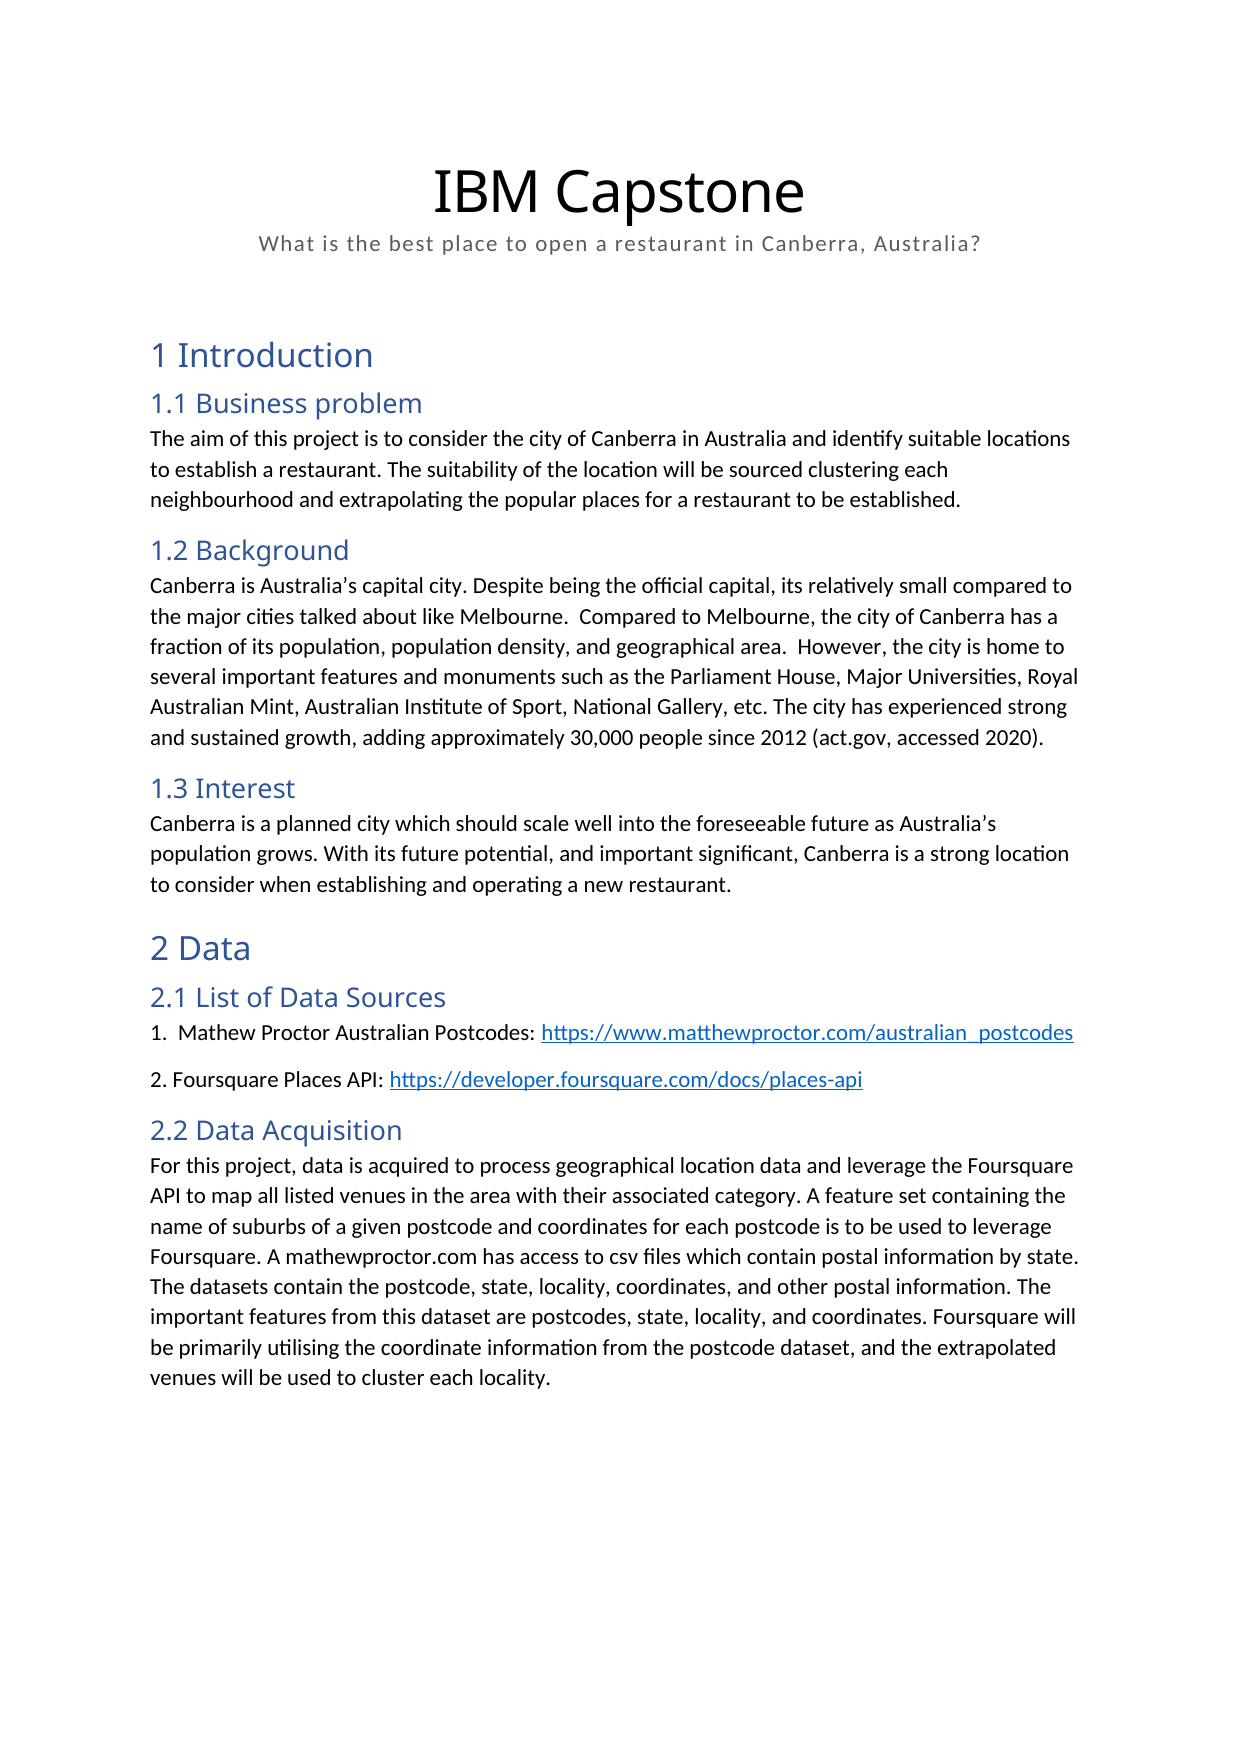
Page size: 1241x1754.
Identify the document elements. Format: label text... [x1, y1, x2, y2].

text Canberra is a planned city which should scale well into the foreseeable future as Australia’s population grows. With its future potential, and important significant, Canberra is a strong location to consider when establishing and operating a new restaurant. [150, 809, 1090, 898]
subtitle 2.1 List of Data Sources [150, 978, 1090, 1015]
subtitle 1.2 Background [150, 532, 1090, 569]
text Canberra is Australia’s capital city. Despite being the official capital, its relatively small compared to the major cities talked about like Melbourne. Compared to Melbourne, the city of Canberra has a fraction of its population, population density, and geographical area. However, the city is home to several important features and monuments such as the Parliament House, Major Universities, Royal Australian Mint, Australian Institute of Sport, National Gallery, etc. The city has experienced strong and sustained growth, adding approximately 30,000 people since 2012 (act.gov, accessed 2020). [150, 572, 1090, 751]
title IBM Capstone [150, 150, 1090, 229]
subtitle 1.1 Business problem [150, 385, 1090, 422]
subtitle What is the best place to open a restaurant in Canberra, Australia? [150, 229, 1090, 257]
subtitle 1 Introduction [150, 332, 1090, 377]
text The aim of this project is to consider the city of Canberra in Australia and identify suitable locations to establish a restaurant. The suitability of the location will be sourced clustering each neighbourhood and extrapolating the popular places for a restaurant to be established. [150, 424, 1090, 513]
subtitle 2 Data [150, 925, 1090, 970]
text 2. Foursquare Places API: https://developer.foursquare.com/docs/places-api [150, 1065, 1090, 1093]
text 1. Mathew Proctor Australian Postcodes: https://www.matthewproctor.com/australian_postcodes [150, 1018, 1090, 1046]
subtitle 1.3 Interest [150, 769, 1090, 806]
subtitle 2.2 Data Acquisition [150, 1112, 1090, 1148]
text For this project, data is acquired to process geographical location data and leverage the Foursquare API to map all listed venues in the area with their associated category. A feature set containing the name of suburbs of a given postcode and coordinates for each postcode is to be used to leverage Foursquare. A mathewproctor.com has access to csv files which contain postal information by state. The datasets contain the postcode, state, locality, coordinates, and other postal information. The important features from this dataset are postcodes, state, locality, and coordinates. Foursquare will be primarily utilising the coordinate information from the postcode dataset, and the extrapolated venues will be used to cluster each locality. [150, 1151, 1090, 1391]
